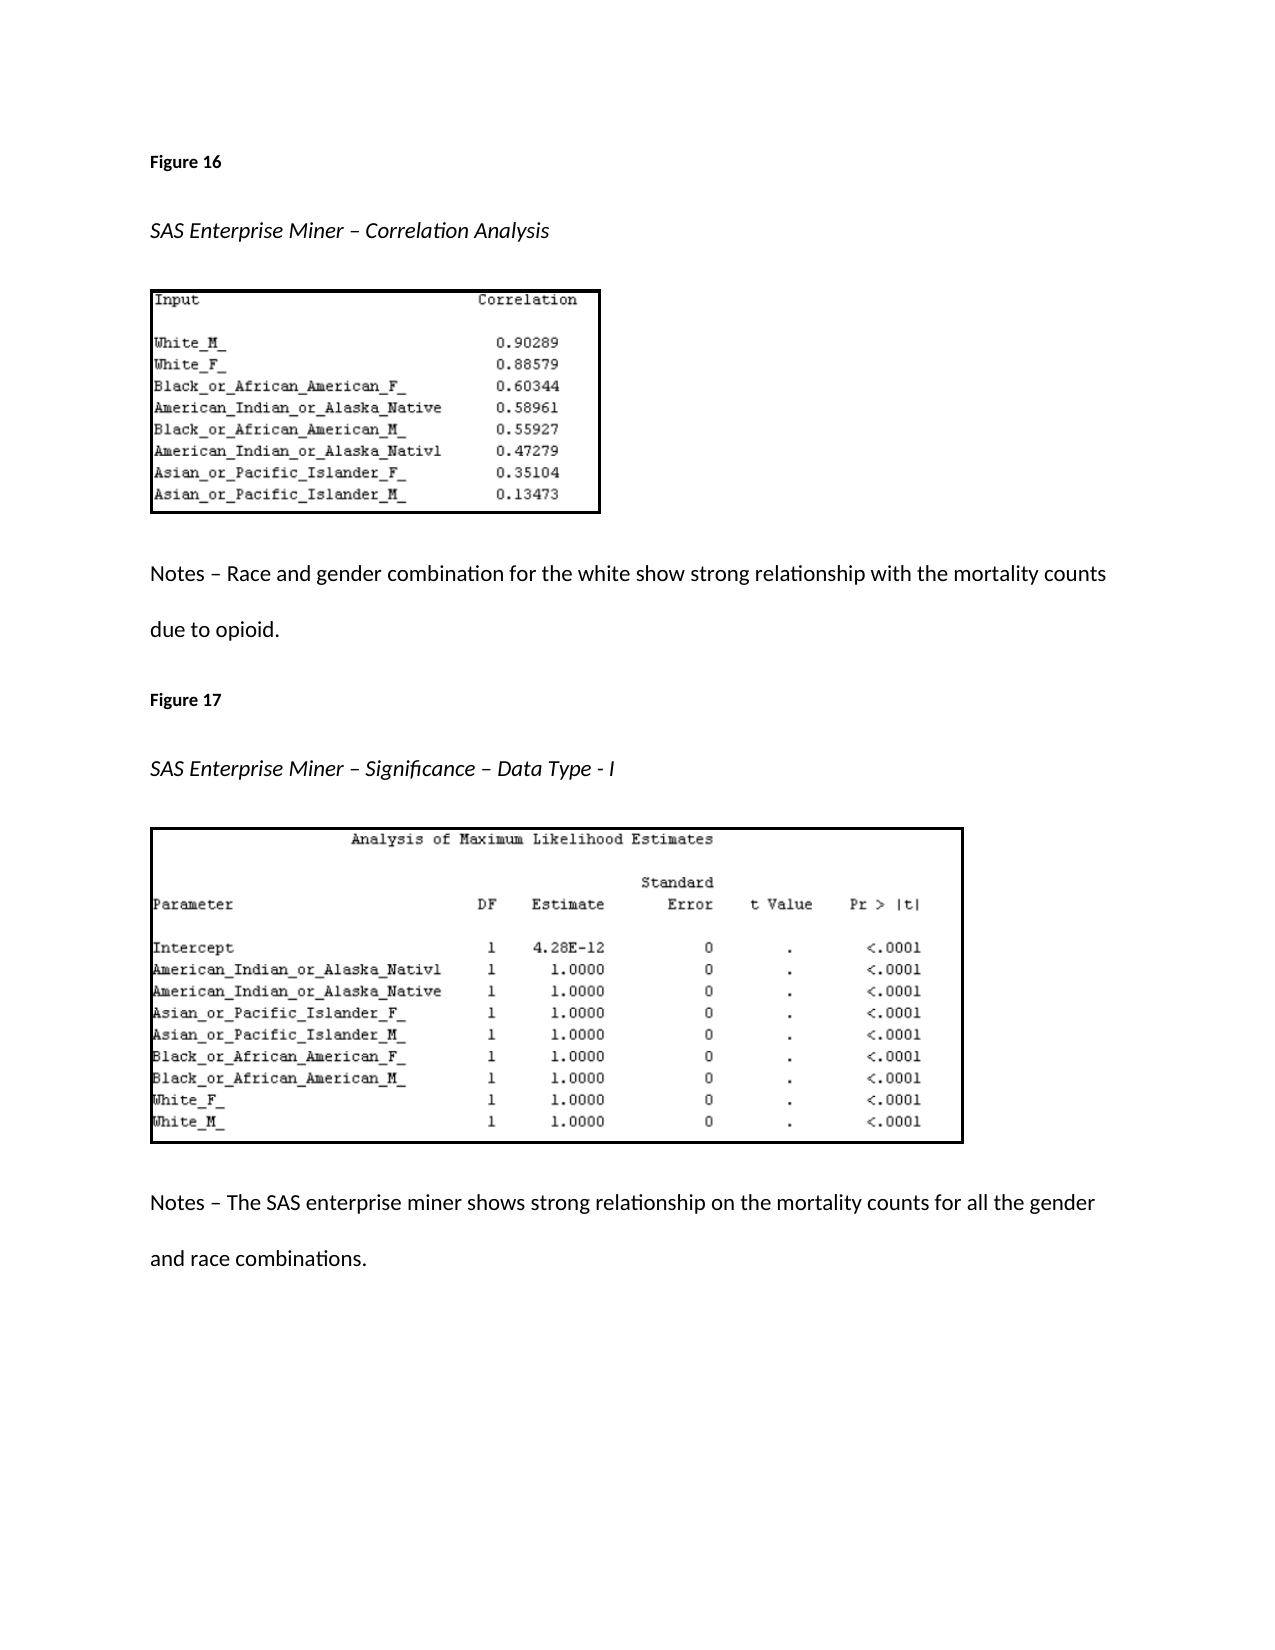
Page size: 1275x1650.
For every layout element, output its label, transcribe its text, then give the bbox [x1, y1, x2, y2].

text Notes – Race and gender combination for the white show strong relationship with the mortality counts due to opioid. [150, 559, 1125, 643]
picture [153, 830, 961, 1141]
text SAS Enterprise Miner – Significance – Data Type - I [150, 754, 1125, 782]
text SAS Enterprise Miner – Correlation Analysis [150, 217, 1125, 245]
text Notes – The SAS enterprise miner shows strong relationship on the mortality counts for all the gender and race combinations. [150, 1188, 1125, 1273]
picture [153, 293, 598, 511]
